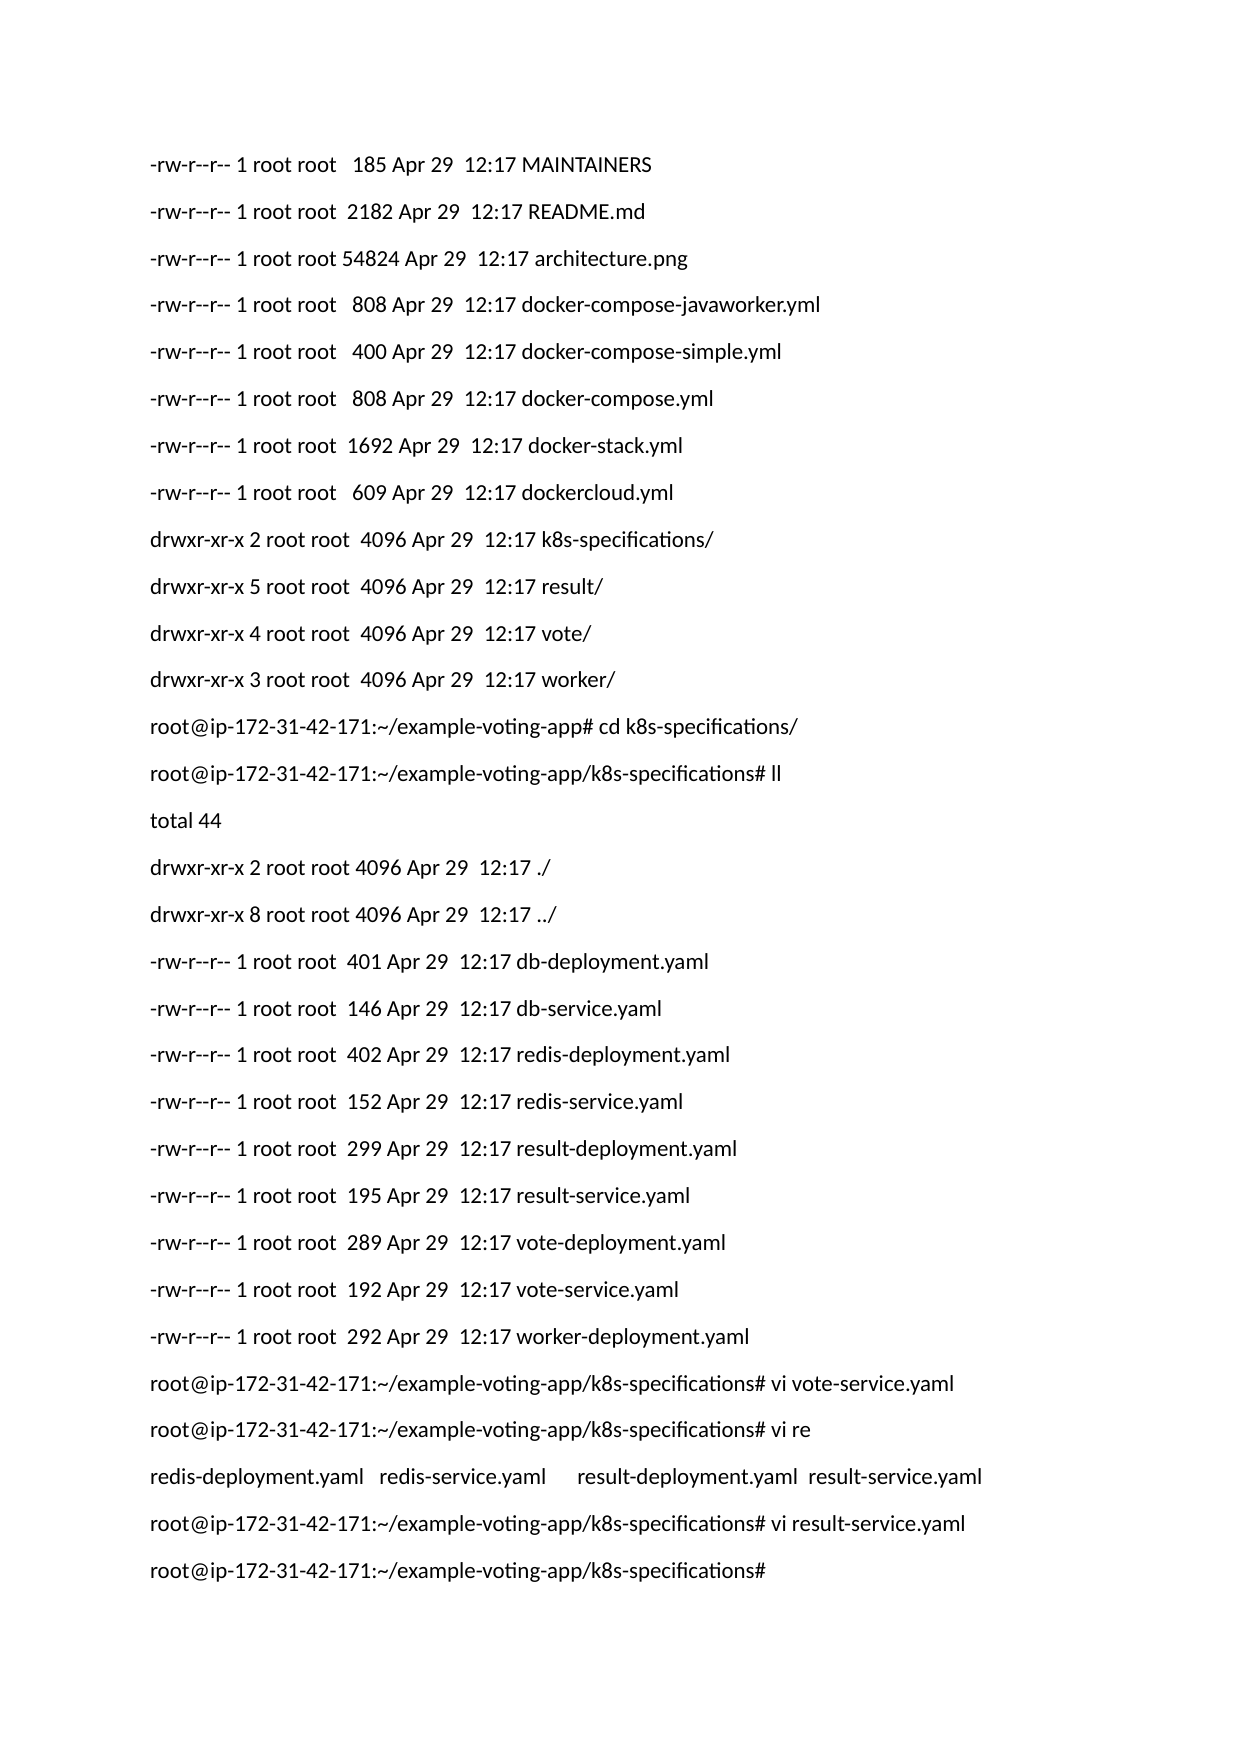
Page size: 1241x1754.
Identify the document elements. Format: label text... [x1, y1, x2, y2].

text drwxr-xr-x 2 root root 4096 Apr 29 12:17 ./ [150, 853, 1090, 881]
text root@ip-172-31-42-171:~/example-voting-app/k8s-specifications# vi result-service.yaml [150, 1509, 1090, 1537]
text redis-deployment.yaml redis-service.yaml result-deployment.yaml result-service.yaml [150, 1462, 1090, 1491]
text -rw-r--r-- 1 root root 289 Apr 29 12:17 vote-deployment.yaml [150, 1228, 1090, 1256]
text -rw-r--r-- 1 root root 152 Apr 29 12:17 redis-service.yaml [150, 1087, 1090, 1116]
text drwxr-xr-x 8 root root 4096 Apr 29 12:17 ../ [150, 900, 1090, 928]
text -rw-r--r-- 1 root root 292 Apr 29 12:17 worker-deployment.yaml [150, 1322, 1090, 1350]
text -rw-r--r-- 1 root root 808 Apr 29 12:17 docker-compose-javaworker.yml [150, 291, 1090, 319]
text -rw-r--r-- 1 root root 401 Apr 29 12:17 db-deployment.yaml [150, 947, 1090, 975]
text root@ip-172-31-42-171:~/example-voting-app/k8s-specifications# ll [150, 759, 1090, 787]
text -rw-r--r-- 1 root root 54824 Apr 29 12:17 architecture.png [150, 244, 1090, 272]
text -rw-r--r-- 1 root root 402 Apr 29 12:17 redis-deployment.yaml [150, 1041, 1090, 1069]
text -rw-r--r-- 1 root root 808 Apr 29 12:17 docker-compose.yml [150, 384, 1090, 412]
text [150, 1556, 1090, 1584]
text -rw-r--r-- 1 root root 2182 Apr 29 12:17 README.md [150, 197, 1090, 225]
text root@ip-172-31-42-171:~/example-voting-app/k8s-specifications# vi re [150, 1416, 1090, 1444]
text root@ip-172-31-42-171:~/example-voting-app# cd k8s-specifications/ [150, 712, 1090, 741]
text drwxr-xr-x 5 root root 4096 Apr 29 12:17 result/ [150, 572, 1090, 600]
text -rw-r--r-- 1 root root 609 Apr 29 12:17 dockercloud.yml [150, 478, 1090, 506]
text drwxr-xr-x 2 root root 4096 Apr 29 12:17 k8s-specifications/ [150, 525, 1090, 553]
text -rw-r--r-- 1 root root 195 Apr 29 12:17 result-service.yaml [150, 1181, 1090, 1209]
text -rw-r--r-- 1 root root 185 Apr 29 12:17 MAINTAINERS [150, 150, 1090, 178]
text -rw-r--r-- 1 root root 299 Apr 29 12:17 result-deployment.yaml [150, 1134, 1090, 1162]
text drwxr-xr-x 3 root root 4096 Apr 29 12:17 worker/ [150, 666, 1090, 694]
text total 44 [150, 806, 1090, 834]
text -rw-r--r-- 1 root root 192 Apr 29 12:17 vote-service.yaml [150, 1275, 1090, 1303]
text -rw-r--r-- 1 root root 1692 Apr 29 12:17 docker-stack.yml [150, 431, 1090, 459]
text -rw-r--r-- 1 root root 400 Apr 29 12:17 docker-compose-simple.yml [150, 337, 1090, 366]
text -rw-r--r-- 1 root root 146 Apr 29 12:17 db-service.yaml [150, 994, 1090, 1022]
text drwxr-xr-x 4 root root 4096 Apr 29 12:17 vote/ [150, 619, 1090, 647]
text root@ip-172-31-42-171:~/example-voting-app/k8s-specifications# vi vote-service.yaml [150, 1369, 1090, 1397]
